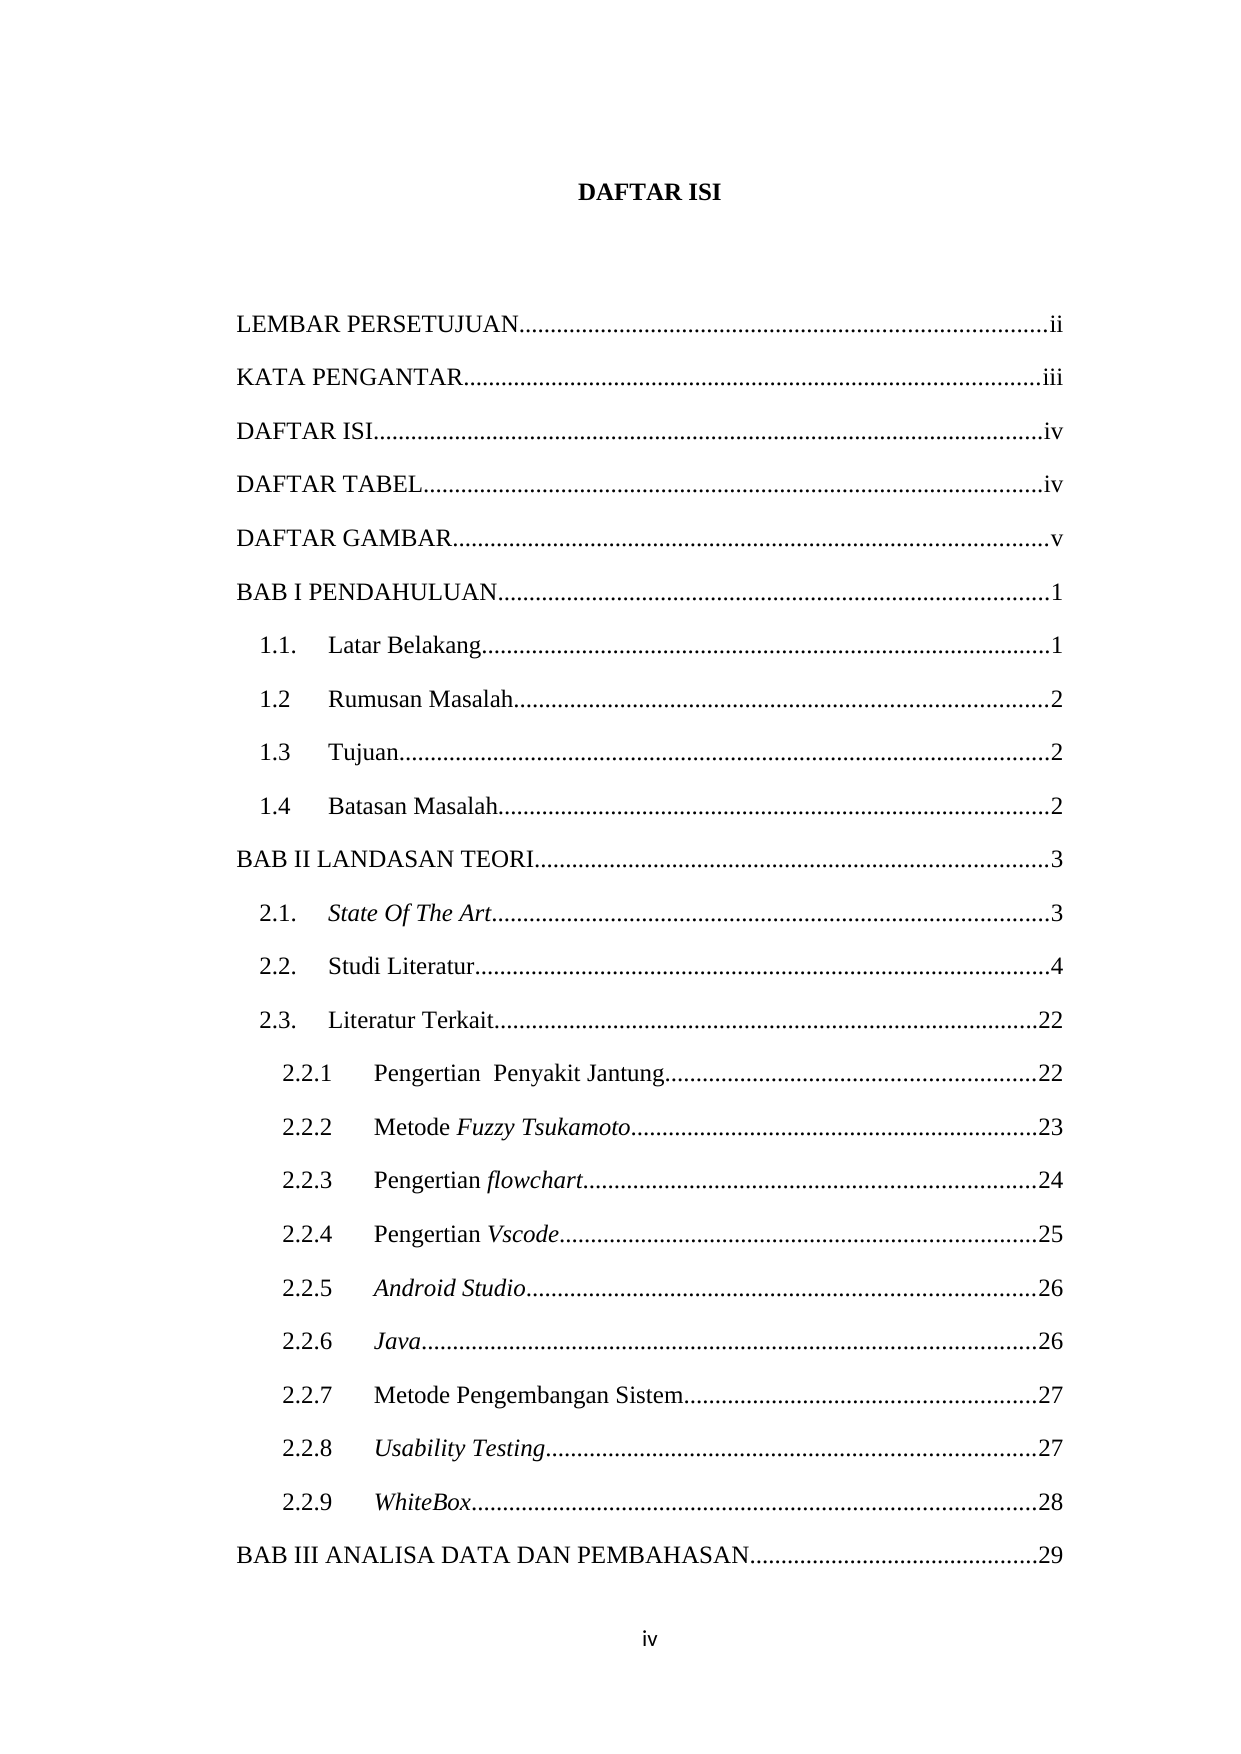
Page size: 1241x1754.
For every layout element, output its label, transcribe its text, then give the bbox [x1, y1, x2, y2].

subtitle DAFTAR ISI [236, 177, 1063, 206]
